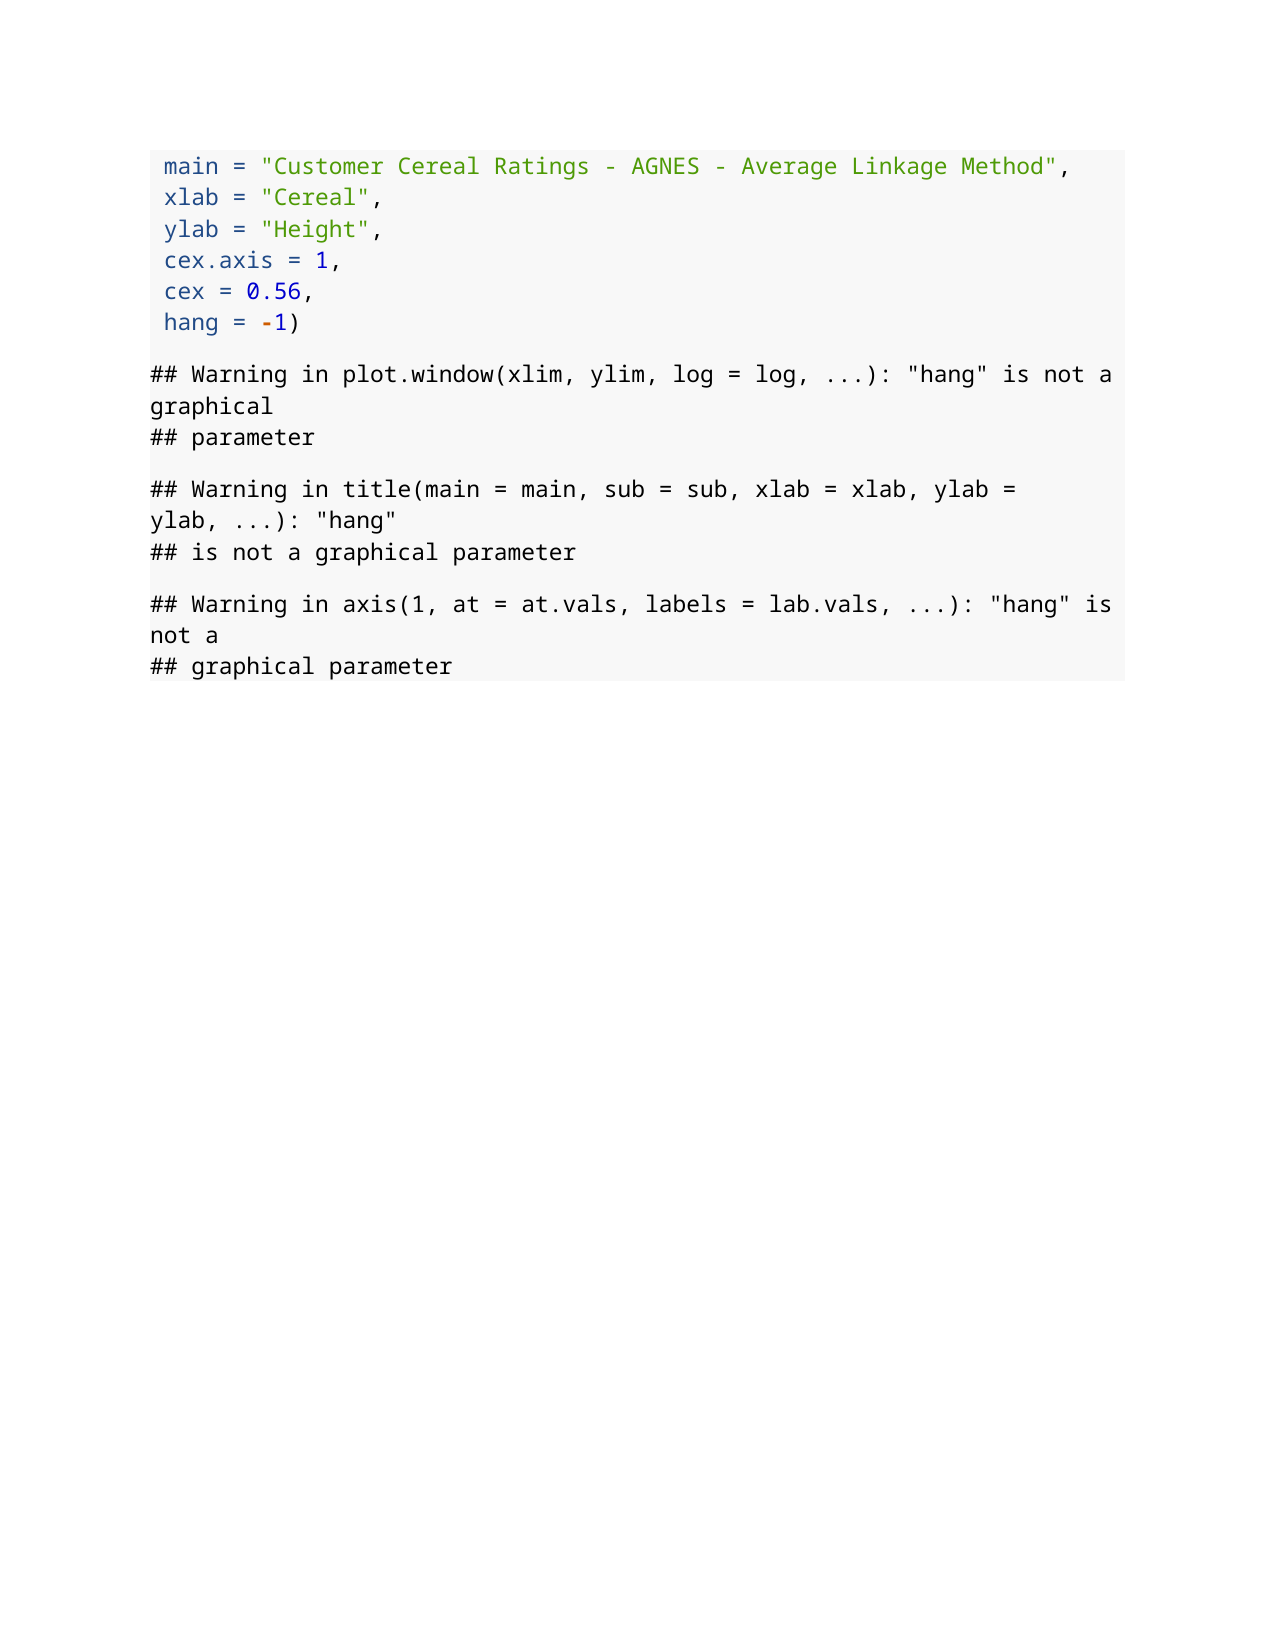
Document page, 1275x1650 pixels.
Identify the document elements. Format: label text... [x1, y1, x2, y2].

text ## Warning in title(main = main, sub = sub, xlab = xlab, ylab = ylab, ...): "hang" ## is not a graphical parameter [150, 473, 1125, 567]
text ## Warning in plot.window(xlim, ylim, log = log, ...): "hang" is not a graphical ## parameter [150, 358, 1125, 452]
text ## Warning in axis(1, at = at.vals, labels = lab.vals, ...): "hang" is not a ## graphical parameter [150, 587, 1125, 681]
